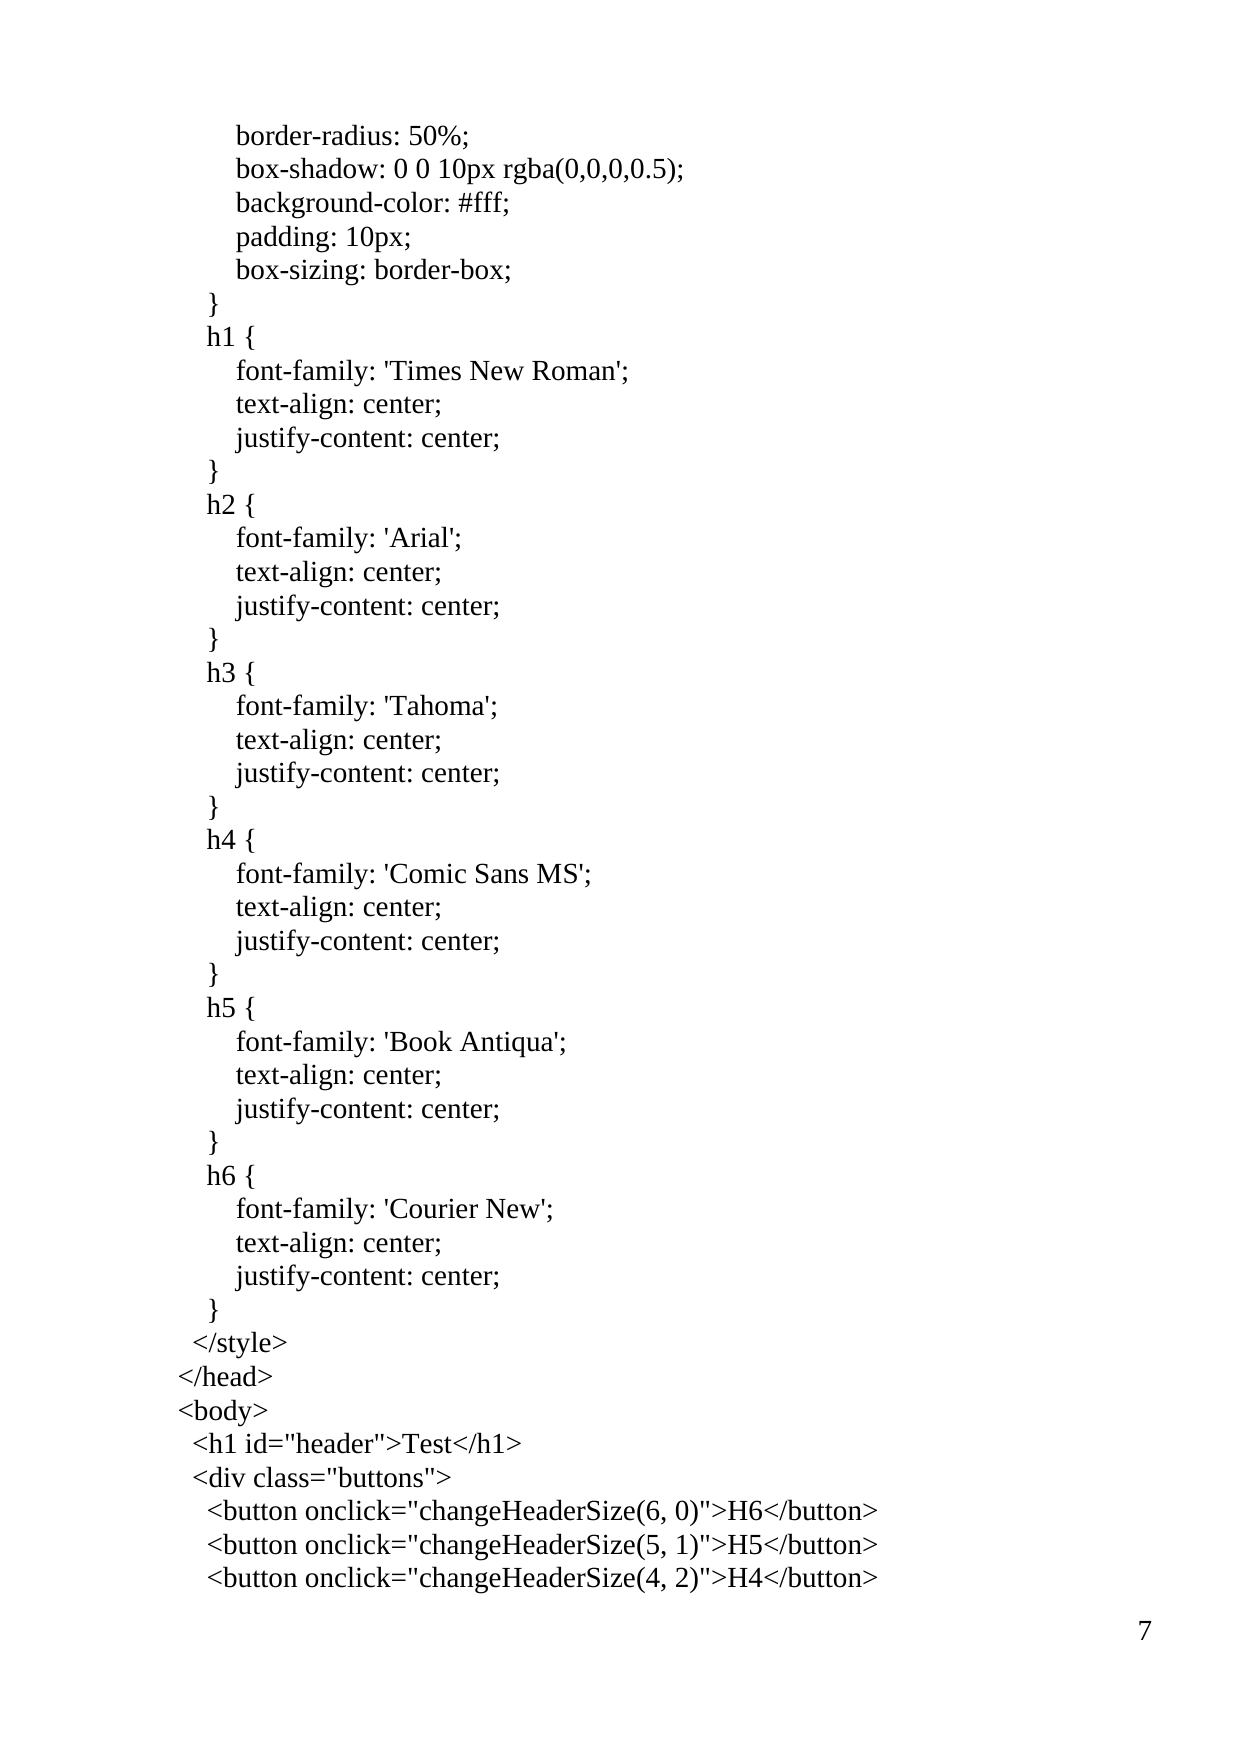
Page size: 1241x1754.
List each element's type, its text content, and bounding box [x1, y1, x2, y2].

text font-family: 'Tahoma'; [177, 688, 1152, 722]
text <button onclick="changeHeaderSize(5, 1)">H5</button> [177, 1527, 1152, 1560]
text justify-content: center; [177, 588, 1152, 621]
text text-align: center; [177, 554, 1152, 588]
text justify-content: center; [177, 923, 1152, 957]
text h3 { [177, 655, 1152, 688]
text <button onclick="changeHeaderSize(4, 2)">H4</button> [177, 1560, 1152, 1594]
text } [177, 286, 1152, 319]
text text-align: center; [177, 1057, 1152, 1091]
text h4 { [177, 822, 1152, 856]
text border-radius: 50%; [177, 118, 1152, 152]
text font-family: 'Arial'; [177, 521, 1152, 554]
text text-align: center; [177, 1225, 1152, 1258]
text justify-content: center; [177, 755, 1152, 789]
text justify-content: center; [177, 1258, 1152, 1292]
text h5 { [177, 990, 1152, 1024]
text text-align: center; [177, 722, 1152, 755]
text justify-content: center; [177, 420, 1152, 453]
text } [177, 1292, 1152, 1326]
text } [177, 789, 1152, 822]
text justify-content: center; [177, 1091, 1152, 1124]
text text-align: center; [177, 386, 1152, 420]
text <h1 id="header">Test</h1> [177, 1426, 1152, 1460]
text </style> [177, 1326, 1152, 1359]
text background-color: #fff; [177, 185, 1152, 219]
text font-family: 'Comic Sans MS'; [177, 856, 1152, 889]
text h6 { [177, 1158, 1152, 1191]
text <div class="buttons"> [177, 1460, 1152, 1493]
text } [177, 957, 1152, 990]
text text-align: center; [177, 889, 1152, 923]
text h1 { [177, 319, 1152, 353]
text font-family: 'Times New Roman'; [177, 353, 1152, 386]
text } [177, 1124, 1152, 1158]
text } [177, 453, 1152, 487]
text box-shadow: 0 0 10px rgba(0,0,0,0.5); [177, 152, 1152, 185]
text </head> [177, 1359, 1152, 1393]
text padding: 10px; [177, 219, 1152, 252]
text font-family: 'Book Antiqua'; [177, 1024, 1152, 1057]
text box-sizing: border-box; [177, 252, 1152, 286]
text <button onclick="changeHeaderSize(6, 0)">H6</button> [177, 1493, 1152, 1527]
text } [177, 621, 1152, 655]
text h2 { [177, 487, 1152, 521]
text <body> [177, 1393, 1152, 1426]
text font-family: 'Courier New'; [177, 1191, 1152, 1225]
